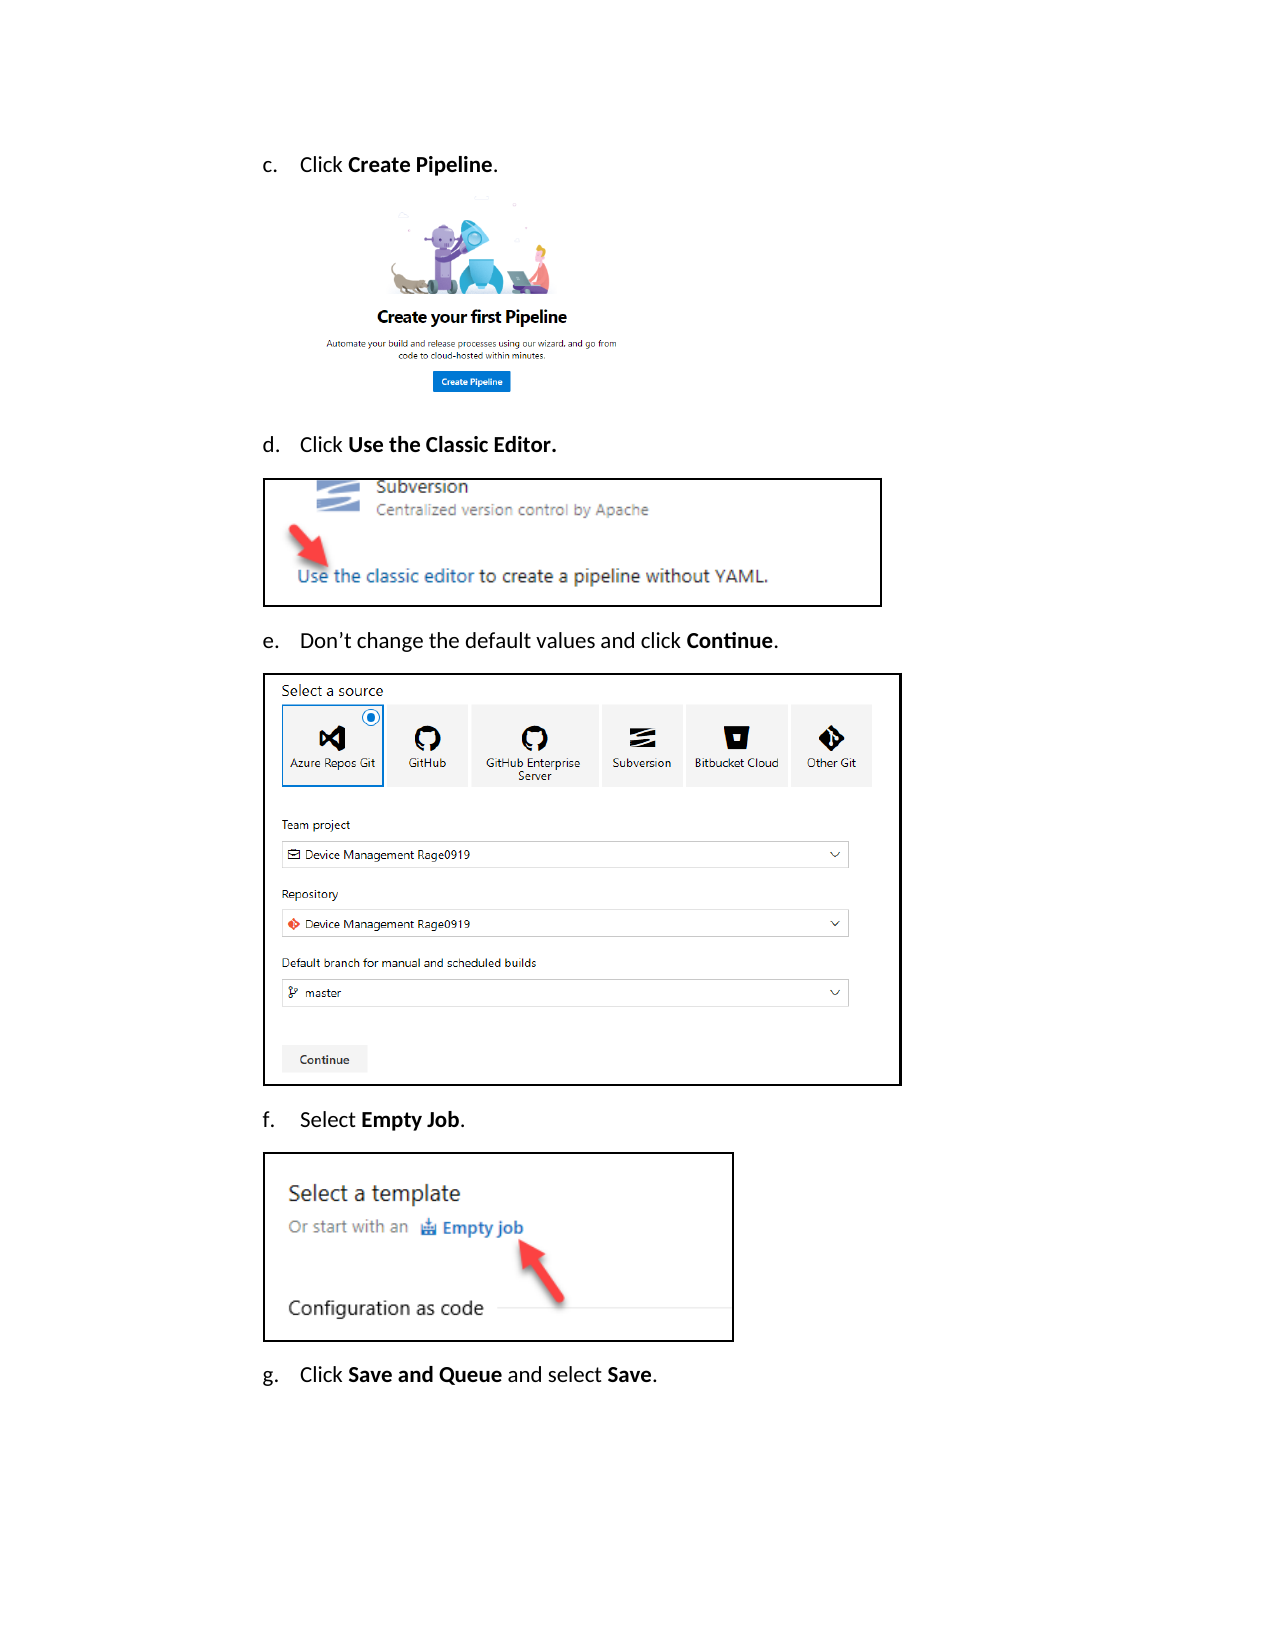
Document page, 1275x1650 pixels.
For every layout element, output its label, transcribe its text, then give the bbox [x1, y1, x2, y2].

picture [262, 196, 658, 412]
picture [265, 480, 880, 605]
picture [265, 1154, 732, 1340]
list Don’t change the default values and click Continue. [262, 626, 1125, 654]
list Click Create Pipeline. [262, 150, 1125, 178]
list Select Empty Job. [262, 1105, 1125, 1133]
list Click Use the Classic Editor. [262, 431, 1125, 458]
list Click Save and Queue and select Save. [262, 1361, 1125, 1389]
picture [265, 675, 899, 1084]
